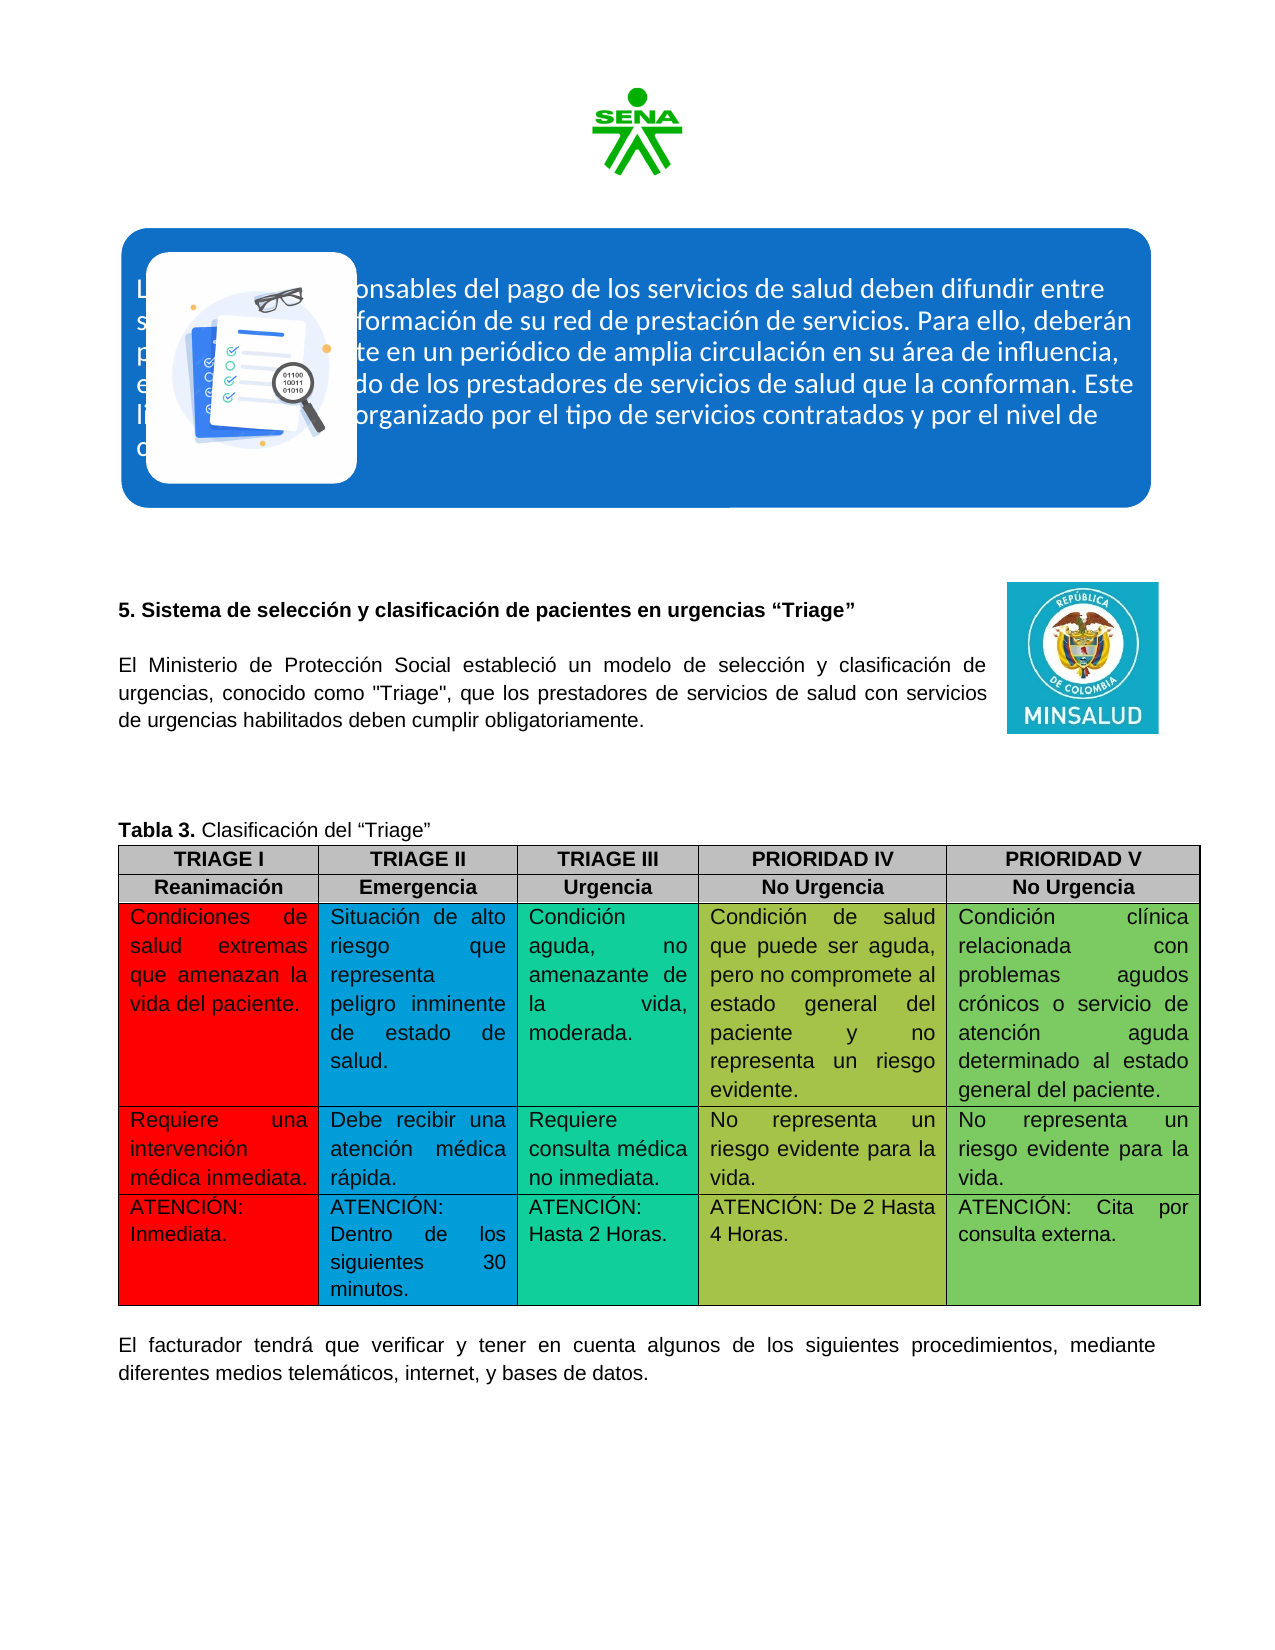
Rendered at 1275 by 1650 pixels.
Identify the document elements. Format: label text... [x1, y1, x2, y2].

picture [151, 257, 352, 479]
table_cell ATENCIÓN: Inmediata. [119, 1195, 318, 1305]
text El Ministerio de Protección Social estableció un modelo de selección y clasificación de urgencias, conocido como "Triage", que los prestadores de servicios de salud con servicios de urgencias habilitados deben cumplir obligatoriamente. [118, 653, 1007, 732]
table_cell ATENCIÓN: Dentro de los siguientes 30 minutos. [319, 1195, 517, 1305]
text 5. Sistema de selección y clasificación de pacientes en urgencias “Triage” [118, 598, 1007, 622]
table_cell Requiere consulta médica no inmediata. [518, 1107, 698, 1194]
table_cell ATENCIÓN: Cita por consulta externa. [947, 1195, 1199, 1305]
table_cell No representa un riesgo evidente para la vida. [699, 1107, 946, 1194]
table_cell Condición de salud que puede ser aguda, pero no compromete al estado general del paciente y no representa un riesgo evidente. [699, 904, 946, 1106]
table_cell Urgencia [518, 875, 698, 902]
table_cell ATENCIÓN: Hasta 2 Horas. [518, 1195, 698, 1305]
table_header TRIAGE I [119, 846, 318, 874]
table_cell No Urgencia [699, 875, 946, 902]
table_cell Debe recibir una atención médica rápida. [319, 1107, 517, 1194]
table_cell Emergencia [319, 875, 517, 902]
table_cell Situación de alto riesgo que representa peligro inminente de estado de salud. [319, 904, 517, 1106]
table_cell ATENCIÓN: De 2 Hasta 4 Horas. [699, 1195, 946, 1305]
table_cell Requiere una intervención médica inmediata. [119, 1107, 318, 1194]
table_header TRIAGE III [518, 846, 698, 874]
table_cell Condición aguda, no amenazante de la vida, moderada. [518, 904, 698, 1106]
text Tabla 3. Clasificación del “Triage” [118, 818, 1157, 842]
table_header TRIAGE II [319, 846, 517, 874]
picture [1007, 582, 1159, 734]
picture [592, 87, 683, 176]
text El facturador tendrá que verificar y tener en cuenta algunos de los siguientes procedimientos, mediante diferentes medios telemáticos, internet, y bases de datos. [118, 1333, 1157, 1385]
table_cell No Urgencia [947, 875, 1199, 902]
table_cell Reanimación [119, 875, 318, 902]
table_header PRIORIDAD IV [699, 846, 946, 874]
table_cell Condiciones de salud extremas que amenazan la vida del paciente. [119, 904, 318, 1106]
table_cell No representa un riesgo evidente para la vida. [947, 1107, 1199, 1194]
table_header PRIORIDAD V [947, 846, 1199, 874]
table_cell Condición clínica relacionada con problemas agudos crónicos o servicio de atención aguda determinado al estado general del paciente. [947, 904, 1199, 1106]
